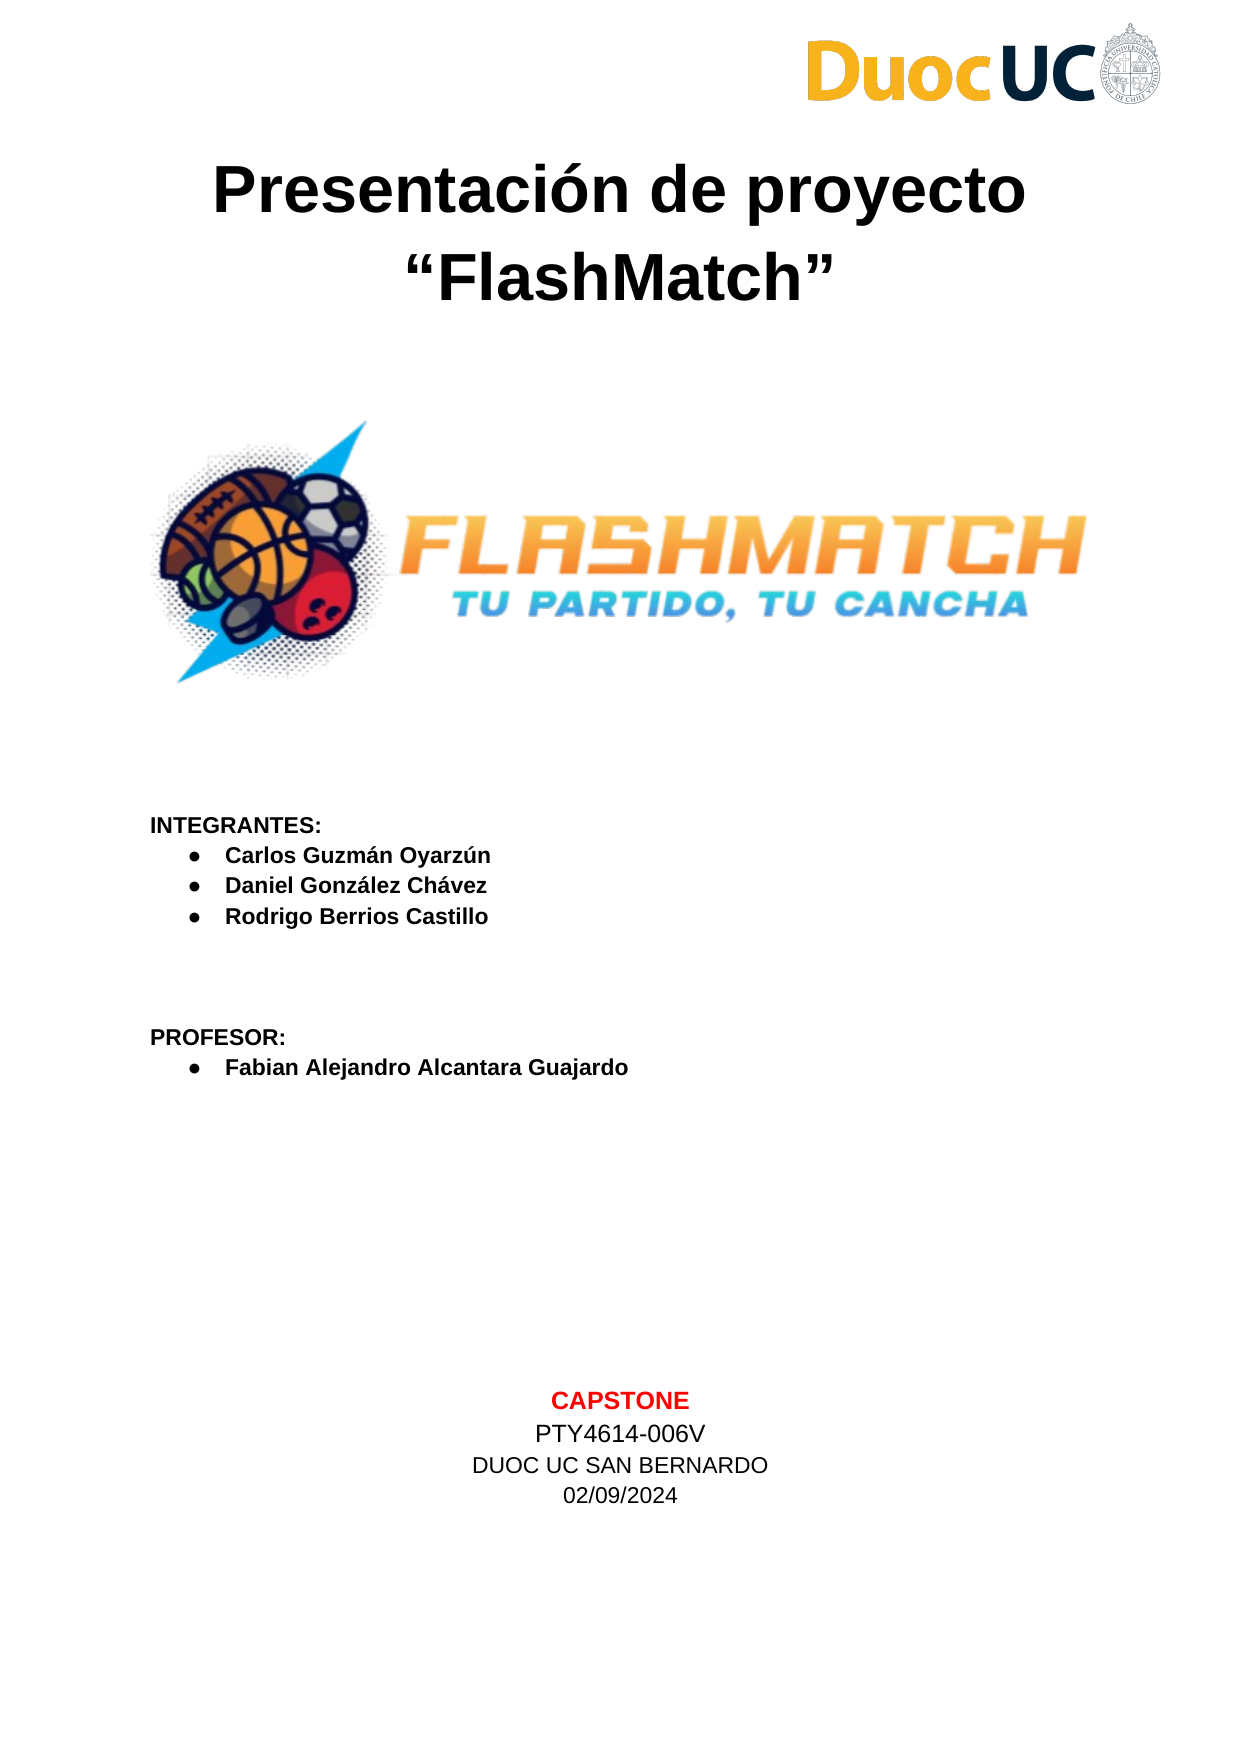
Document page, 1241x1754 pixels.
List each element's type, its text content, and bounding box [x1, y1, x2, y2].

text INTEGRANTES: [150, 812, 1090, 838]
list Fabian Alejandro Alcantara Guajardo [187, 1054, 1090, 1080]
text PROFESOR: [150, 1023, 1090, 1050]
text PTY4614-006V [150, 1419, 1090, 1448]
text Presentación de proyecto “FlashMatch” [150, 150, 1090, 315]
list Carlos Guzmán Oyarzún [187, 842, 1090, 868]
text DUOC UC SAN BERNARDO [150, 1452, 1090, 1478]
text 02/09/2024 [150, 1482, 1090, 1508]
list Rodrigo Berrios Castillo [187, 903, 1090, 929]
picture [803, 18, 1165, 109]
text CAPSTONE [150, 1386, 1090, 1415]
list Daniel González Chávez [187, 872, 1090, 899]
picture [150, 414, 1091, 688]
